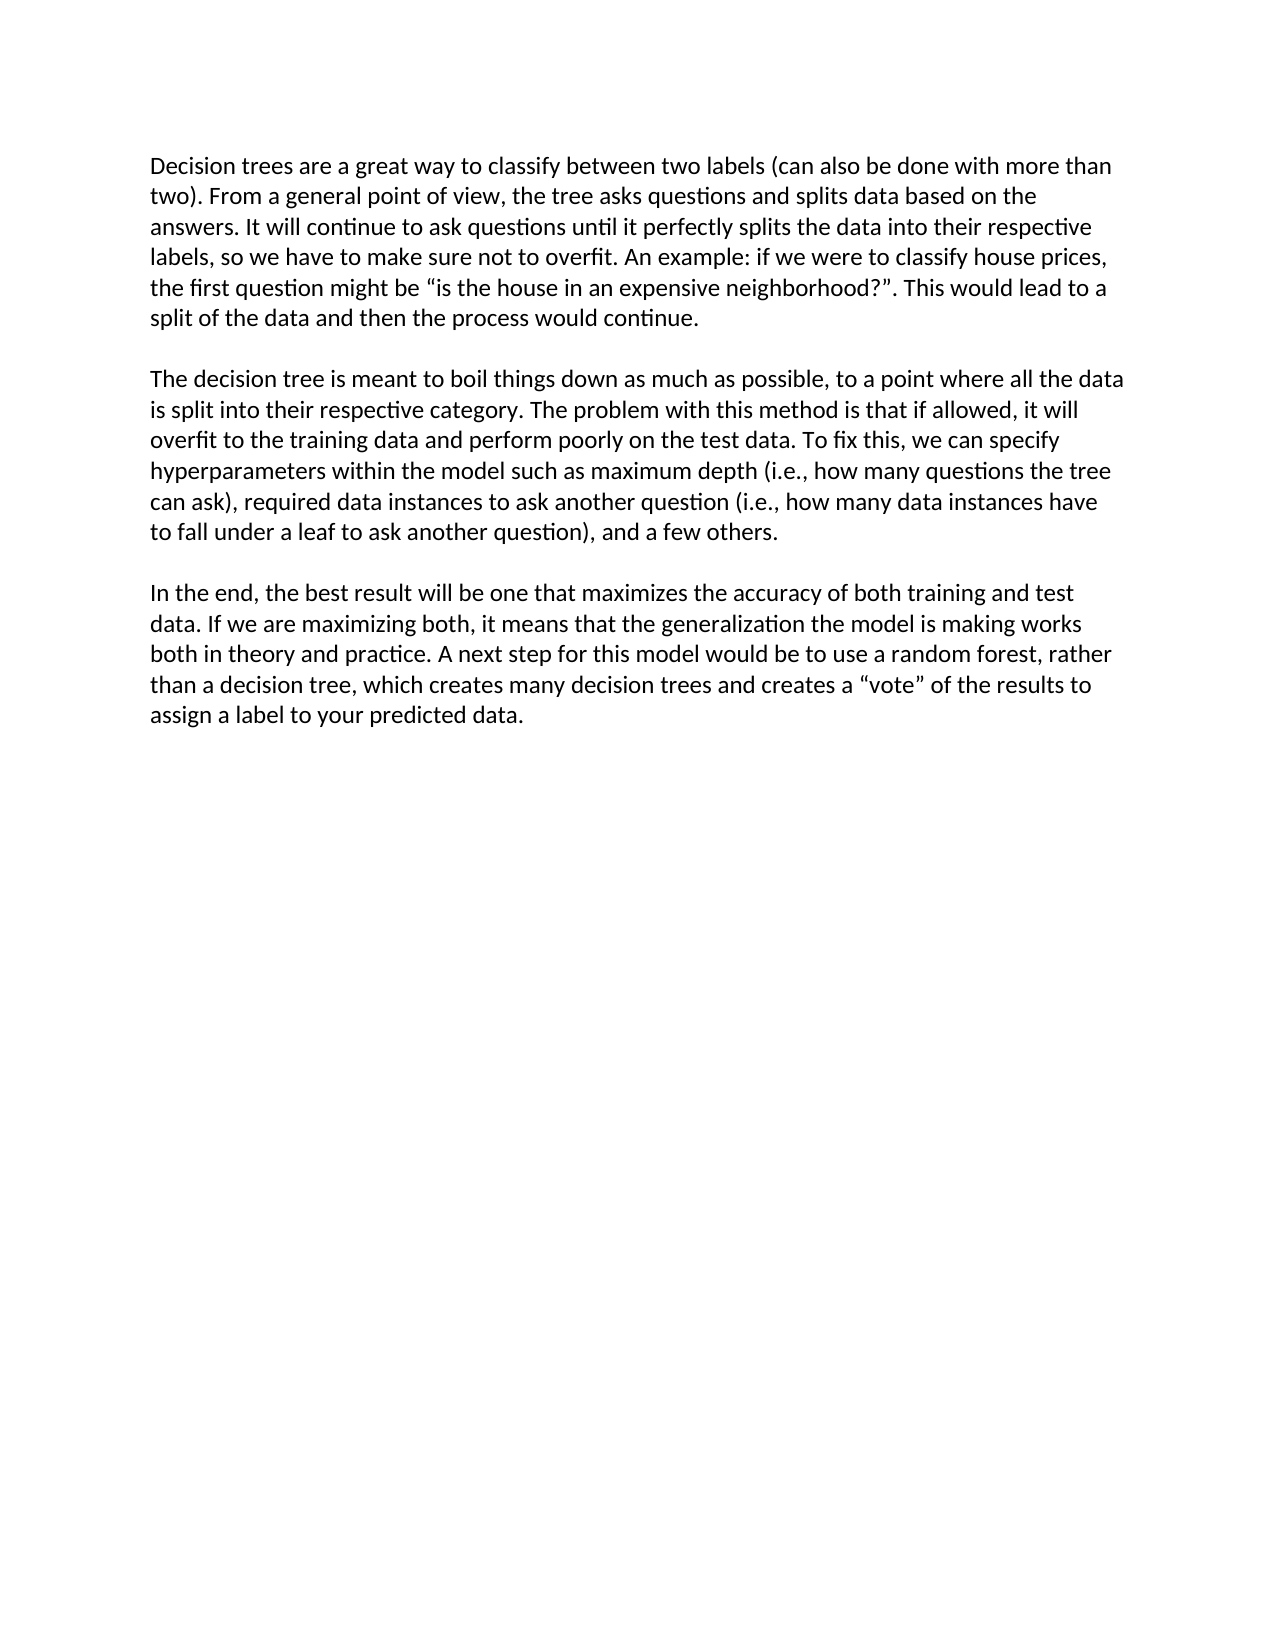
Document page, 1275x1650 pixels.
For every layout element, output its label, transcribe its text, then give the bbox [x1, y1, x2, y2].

text In the end, the best result will be one that maximizes the accuracy of both training and test data. If we are maximizing both, it means that the generalization the model is making works both in theory and practice. A next step for this model would be to use a random forest, rather than a decision tree, which creates many decision trees and creates a “vote” of the results to assign a label to your predicted data. [150, 577, 1125, 730]
text The decision tree is meant to boil things down as much as possible, to a point where all the data is split into their respective category. The problem with this method is that if allowed, it will overfit to the training data and perform poorly on the test data. To fix this, we can specify hyperparameters within the model such as maximum depth (i.e., how many questions the tree can ask), required data instances to ask another question (i.e., how many data instances have to fall under a leaf to ask another question), and a few others. [150, 364, 1125, 547]
text Decision trees are a great way to classify between two labels (can also be done with more than two). From a general point of view, the tree asks questions and splits data based on the answers. It will continue to ask questions until it perfectly splits the data into their respective labels, so we have to make sure not to overfit. An example: if we were to classify house prices, the first question might be “is the house in an expensive neighborhood?”. This would lead to a split of the data and then the process would continue. [150, 150, 1125, 333]
